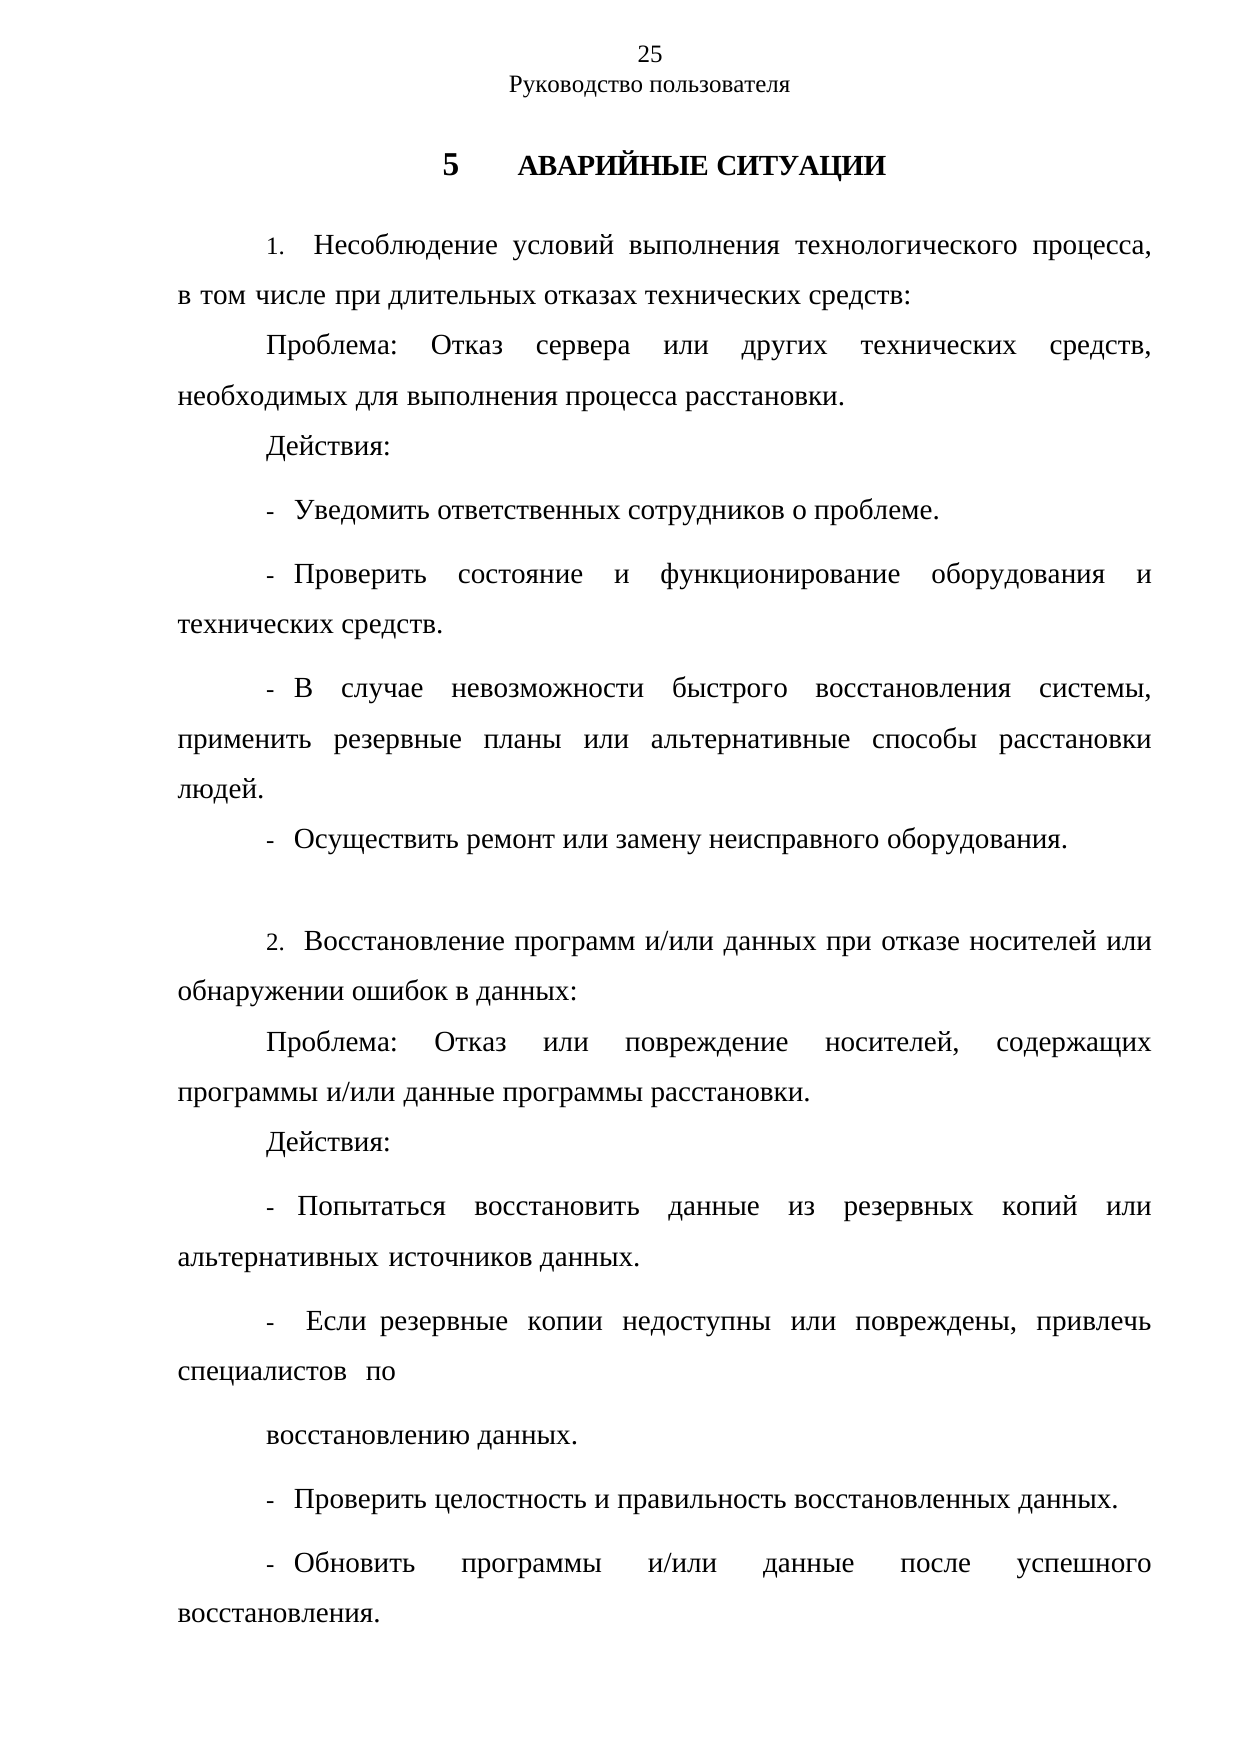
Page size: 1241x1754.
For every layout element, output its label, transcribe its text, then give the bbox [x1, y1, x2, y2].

text Действия: [177, 428, 1152, 462]
text Проблема: Отказ сервера или других технических средств, необходимых для выполнения процесса расстановки. [177, 327, 1152, 411]
list Несоблюдение условий выполнения технологического процесса, в том числе при длительных отказах технических средств: [177, 227, 1152, 311]
list Обновить программы и/или данные после успешного восстановления. [177, 1545, 1152, 1629]
list Осуществить ремонт или замену неисправного оборудования. [177, 821, 1152, 855]
list Проверить целостность и правильность восстановленных данных. [177, 1481, 1152, 1515]
list Восстановление программ и/или данных при отказе носителей или обнаружении ошибок в данных: [177, 923, 1152, 1007]
list Уведомить ответственных сотрудников о проблеме. [177, 492, 1152, 526]
list Если резервные копии недоступны или повреждены, привлечь специалистов по [177, 1303, 1152, 1387]
text Проблема: Отказ или повреждение носителей, содержащих программы и/или данные программы расстановки. [177, 1024, 1152, 1108]
text восстановлению данных. [177, 1417, 1152, 1451]
list В случае невозможности быстрого восстановления системы, применить резервные планы или альтернативные способы расстановки людей. [177, 671, 1152, 805]
subtitle АВАРИЙНЫЕ СИТУАЦИИ [177, 144, 1152, 183]
list Попытаться восстановить данные из резервных копий или альтернативных источников данных. [177, 1188, 1152, 1272]
list Проверить состояние и функционирование оборудования и технических средств. [177, 556, 1152, 640]
text Действия: [177, 1124, 1152, 1158]
